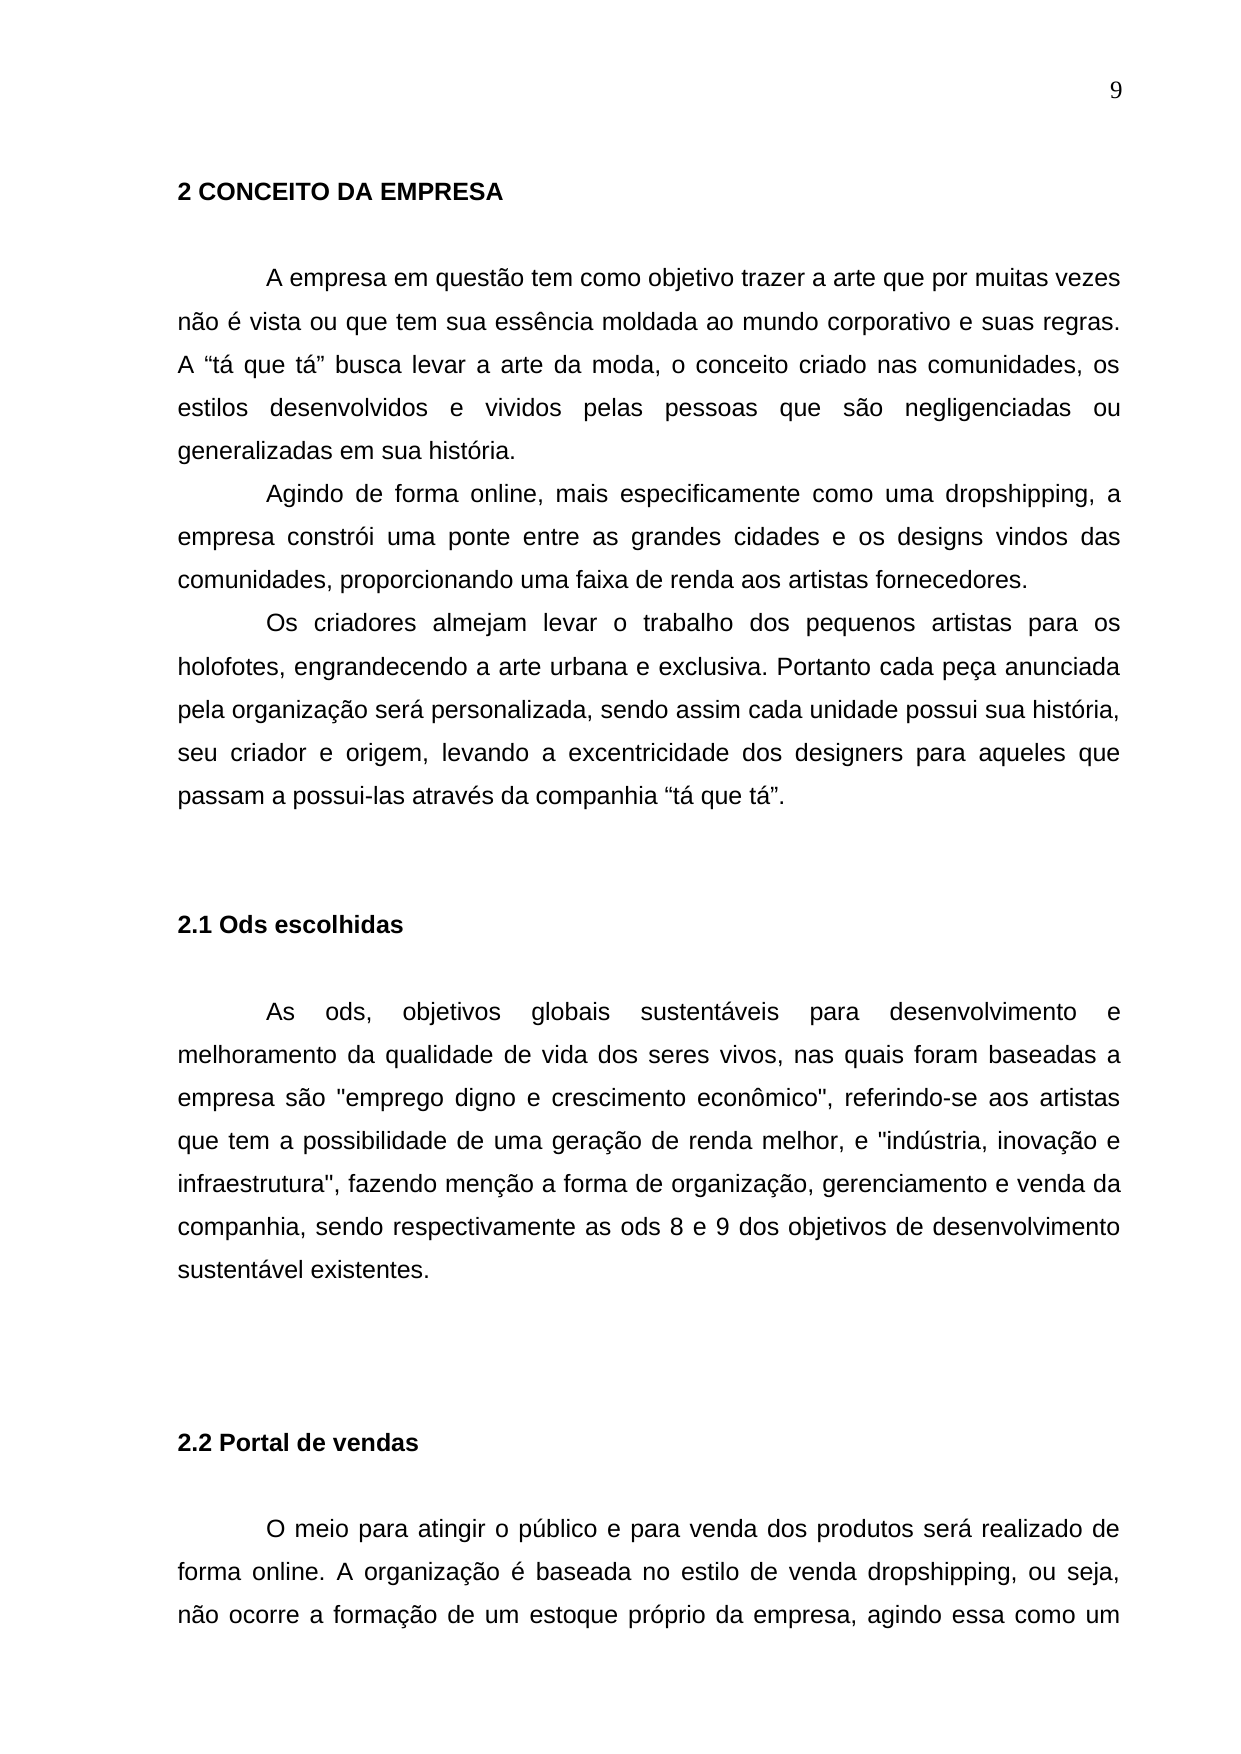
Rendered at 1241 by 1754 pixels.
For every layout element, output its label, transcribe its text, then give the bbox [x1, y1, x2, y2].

text 2.2 Portal de vendas [177, 1428, 1122, 1457]
text As ods, objetivos globais sustentáveis para desenvolvimento e melhoramento da qualidade de vida dos seres vivos, nas quais foram baseadas a empresa são "emprego digno e crescimento econômico", referindo-se aos artistas que tem a possibilidade de uma geração de renda melhor, e "indústria, inovação e infraestrutura", fazendo menção a forma de organização, gerenciamento e venda da companhia, sendo respectivamente as ods 8 e 9 dos objetivos de desenvolvimento sustentável existentes. [177, 997, 1122, 1284]
text Os criadores almejam levar o trabalho dos pequenos artistas para os holofotes, engrandecendo a arte urbana e exclusiva. Portanto cada peça anunciada pela organização será personalizada, sendo assim cada unidade possui sua história, seu criador e origem, levando a excentricidade dos designers para aqueles que passam a possui-las através da companhia “tá que tá”. [177, 608, 1122, 810]
text Agindo de forma online, mais especificamente como uma dropshipping, a empresa constrói uma ponte entre as grandes cidades e os designs vindos das comunidades, proporcionando uma faixa de renda aos artistas fornecedores. [177, 479, 1122, 594]
subtitle 2.1 Ods escolhidas [177, 910, 1122, 939]
text A empresa em questão tem como objetivo trazer a arte que por muitas vezes não é vista ou que tem sua essência moldada ao mundo corporativo e suas regras. A “tá que tá” busca levar a arte da moda, o conceito criado nas comunidades, os estilos desenvolvidos e vividos pelas pessoas que são negligenciadas ou generalizadas em sua história. [177, 263, 1122, 465]
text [177, 1514, 1122, 1629]
subtitle 2 CONCEITO DA EMPRESA [177, 177, 1122, 206]
